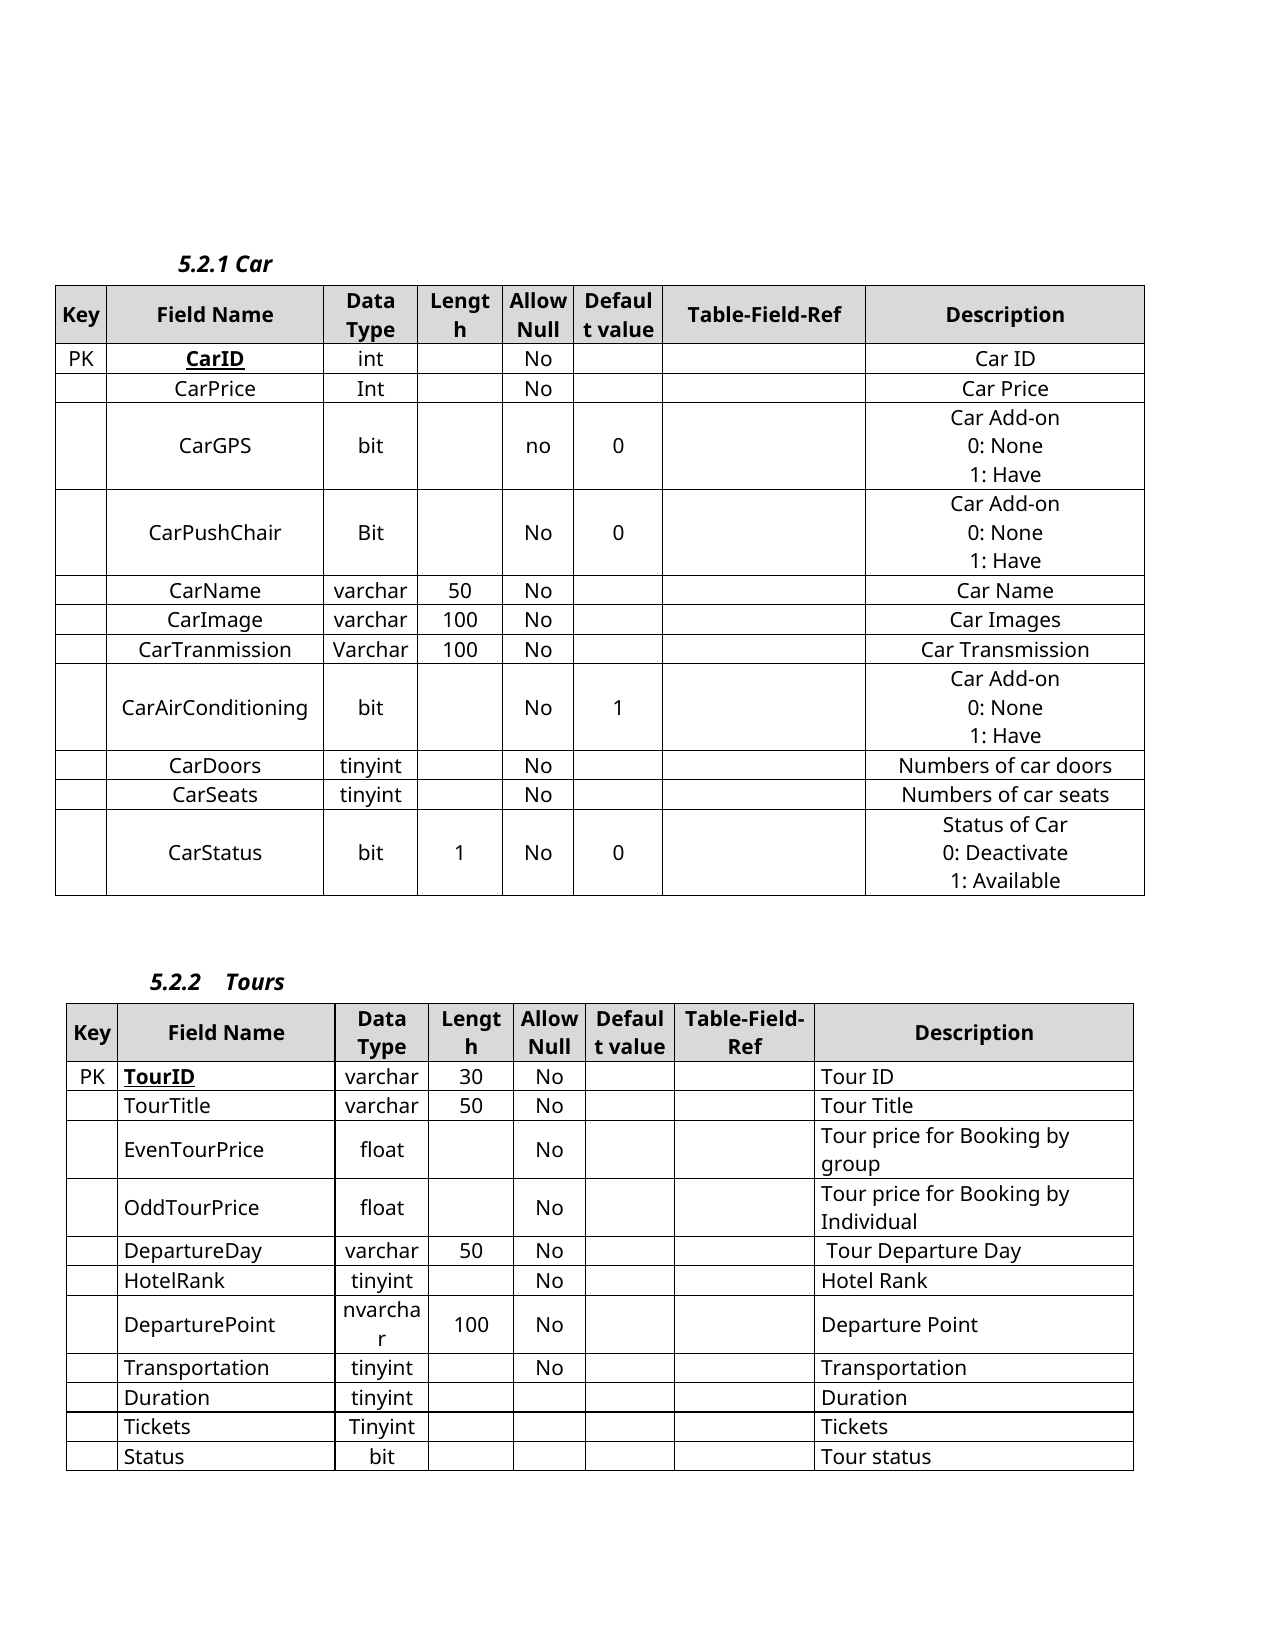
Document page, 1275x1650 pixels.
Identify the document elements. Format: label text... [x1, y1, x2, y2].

table_cell 0 [574, 810, 662, 895]
table_cell [663, 403, 865, 488]
table_cell [56, 635, 106, 663]
table_cell Tour price for Booking by Individual [815, 1179, 1133, 1236]
table_cell Status of Car 0: Deactivate 1: Available [866, 810, 1144, 895]
table_cell [429, 1383, 513, 1411]
table_cell tinyint [324, 780, 417, 809]
table_cell tinyint [336, 1354, 428, 1382]
table_cell 100 [418, 605, 502, 634]
table_cell [56, 810, 106, 895]
table_cell [514, 1413, 585, 1441]
table_cell PK [67, 1062, 117, 1090]
table_cell Tour status [815, 1442, 1133, 1470]
table_cell [586, 1442, 674, 1470]
table_header Field Name [118, 1004, 334, 1061]
table_header Allow Null [503, 286, 573, 343]
table_cell No [514, 1266, 585, 1294]
table_cell [429, 1266, 513, 1294]
table_cell no [503, 403, 573, 488]
table_cell [67, 1442, 117, 1470]
table_cell Duration [815, 1383, 1133, 1411]
table_cell [663, 374, 865, 402]
table_cell CarSeats [107, 780, 323, 809]
table_cell Hotel Rank [815, 1266, 1133, 1294]
table_cell [663, 490, 865, 575]
table_cell No [514, 1296, 585, 1352]
table_cell Tour price for Booking by group [815, 1121, 1133, 1178]
table_cell float [336, 1121, 428, 1178]
table_cell [675, 1354, 814, 1382]
table_cell [675, 1121, 814, 1178]
table_cell Car Transmission [866, 635, 1144, 663]
table_cell Duration [118, 1383, 334, 1411]
table_cell 50 [429, 1091, 513, 1120]
table_cell OddTourPrice [118, 1179, 334, 1236]
table_cell [56, 576, 106, 604]
table_header Length [429, 1004, 513, 1061]
table_cell [663, 344, 865, 373]
table_cell CarAirConditioning [107, 664, 323, 750]
table_cell No [514, 1237, 585, 1265]
table_cell Varchar [324, 635, 417, 663]
subtitle Tours [150, 965, 1172, 997]
table_cell [56, 374, 106, 402]
table_cell varchar [336, 1237, 428, 1265]
table_cell [675, 1383, 814, 1411]
table_cell [675, 1237, 814, 1265]
table_cell [574, 374, 662, 402]
table_cell [675, 1266, 814, 1294]
table_cell No [503, 605, 573, 634]
table_cell Int [324, 374, 417, 402]
table_cell [56, 605, 106, 634]
table_cell [418, 490, 502, 575]
table_cell [418, 374, 502, 402]
table_cell [67, 1413, 117, 1441]
table_cell Numbers of car seats [866, 780, 1144, 809]
table_cell Car Add-on 0: None 1: Have [866, 403, 1144, 488]
table_cell No [503, 374, 573, 402]
table_header Table-Field-Ref [663, 286, 865, 343]
table_cell Car ID [866, 344, 1144, 373]
table_cell varchar [336, 1091, 428, 1120]
table_cell Car Price [866, 374, 1144, 402]
table_cell PK [56, 344, 106, 373]
table_cell [574, 780, 662, 809]
table_cell [418, 344, 502, 373]
table_cell [663, 664, 865, 750]
table_cell CarPrice [107, 374, 323, 402]
table_cell [429, 1179, 513, 1236]
table_cell No [514, 1091, 585, 1120]
table_cell Car Add-on 0: None 1: Have [866, 490, 1144, 575]
table_cell [67, 1383, 117, 1411]
table_cell [675, 1296, 814, 1352]
table_cell bit [324, 403, 417, 488]
table_cell [429, 1442, 513, 1470]
table_header Description [866, 286, 1144, 343]
table_cell tinyint [336, 1266, 428, 1294]
table_cell tinyint [336, 1383, 428, 1411]
table_cell [586, 1237, 674, 1265]
table_header Length [418, 286, 502, 343]
table_cell Numbers of car doors [866, 751, 1144, 779]
table_cell [67, 1091, 117, 1120]
table_cell Car Images [866, 605, 1144, 634]
table_cell Tickets [118, 1413, 334, 1441]
table_cell [514, 1383, 585, 1411]
table_cell [67, 1296, 117, 1352]
table_cell Transportation [118, 1354, 334, 1382]
table_cell 1 [574, 664, 662, 750]
table_cell [574, 635, 662, 663]
table_cell [574, 751, 662, 779]
table_cell [586, 1121, 674, 1178]
table_header Table-Field-Ref [675, 1004, 814, 1061]
table_cell [675, 1413, 814, 1441]
table_cell No [503, 344, 573, 373]
table_cell [586, 1179, 674, 1236]
table_cell varchar [336, 1062, 428, 1090]
table_cell [429, 1354, 513, 1382]
table_header Field Name [107, 286, 323, 343]
table_header Allow Null [514, 1004, 585, 1061]
table_cell 0 [574, 490, 662, 575]
table_cell bit [336, 1442, 428, 1470]
table_cell [418, 751, 502, 779]
table_cell [586, 1062, 674, 1090]
table_cell [675, 1442, 814, 1470]
table_cell 100 [429, 1296, 513, 1352]
table_header Data Type [336, 1004, 428, 1061]
table_header Default value [586, 1004, 674, 1061]
table_cell nvarchar [336, 1296, 428, 1352]
table_cell [663, 780, 865, 809]
table_cell No [503, 780, 573, 809]
table_cell int [324, 344, 417, 373]
table_cell Tickets [815, 1413, 1133, 1441]
table_cell No [514, 1179, 585, 1236]
table_header Key [67, 1004, 117, 1061]
table_header Default value [574, 286, 662, 343]
table_cell [586, 1413, 674, 1441]
table_cell [663, 751, 865, 779]
table_cell No [514, 1354, 585, 1382]
table_cell [67, 1179, 117, 1236]
table_cell Status [118, 1442, 334, 1470]
table_header Description [815, 1004, 1133, 1061]
table_cell Transportation [815, 1354, 1133, 1382]
table_cell No [514, 1062, 585, 1090]
table_cell CarID [107, 344, 323, 373]
table_cell Tour Title [815, 1091, 1133, 1120]
table_header Key [56, 286, 106, 343]
table_cell Tour Departure Day [815, 1237, 1133, 1265]
table_cell CarPushChair [107, 490, 323, 575]
table_cell 50 [418, 576, 502, 604]
table_cell 30 [429, 1062, 513, 1090]
table_cell DeparturePoint [118, 1296, 334, 1352]
table_cell TourTitle [118, 1091, 334, 1120]
table_cell No [514, 1121, 585, 1178]
table_cell tinyint [324, 751, 417, 779]
table_cell [663, 576, 865, 604]
table_cell No [503, 576, 573, 604]
table_cell [67, 1266, 117, 1294]
subtitle 5.2.1 Car [28, 248, 1172, 279]
table_cell [586, 1266, 674, 1294]
table_cell [586, 1296, 674, 1352]
table_cell [574, 576, 662, 604]
table_cell 0 [574, 403, 662, 488]
table_cell CarStatus [107, 810, 323, 895]
table_cell 50 [429, 1237, 513, 1265]
table_cell [56, 751, 106, 779]
table_cell [56, 780, 106, 809]
table_cell [418, 403, 502, 488]
table_cell [67, 1354, 117, 1382]
table_cell [56, 664, 106, 750]
table_header Data Type [324, 286, 417, 343]
table_cell [67, 1121, 117, 1178]
table_cell CarDoors [107, 751, 323, 779]
table_cell [418, 664, 502, 750]
table_cell Car Name [866, 576, 1144, 604]
table_cell No [503, 664, 573, 750]
table_cell Bit [324, 490, 417, 575]
table_cell [586, 1383, 674, 1411]
table_cell [574, 605, 662, 634]
table_cell [675, 1062, 814, 1090]
table_cell 100 [418, 635, 502, 663]
table_cell No [503, 490, 573, 575]
table_cell Tour ID [815, 1062, 1133, 1090]
table_cell CarGPS [107, 403, 323, 488]
table_cell [56, 490, 106, 575]
table_cell [429, 1413, 513, 1441]
table_cell float [336, 1179, 428, 1236]
table_cell CarImage [107, 605, 323, 634]
table_cell HotelRank [118, 1266, 334, 1294]
table_cell 1 [418, 810, 502, 895]
table_cell [586, 1091, 674, 1120]
table_cell [418, 780, 502, 809]
table_cell varchar [324, 576, 417, 604]
table_cell EvenTourPrice [118, 1121, 334, 1178]
table_cell No [503, 751, 573, 779]
table_cell [56, 403, 106, 488]
table_cell [663, 810, 865, 895]
table_cell [429, 1121, 513, 1178]
table_cell [675, 1179, 814, 1236]
table_cell Tinyint [336, 1413, 428, 1441]
table_cell No [503, 635, 573, 663]
table_cell [514, 1442, 585, 1470]
table_cell Departure Point [815, 1296, 1133, 1352]
table_cell [675, 1091, 814, 1120]
table_cell [586, 1354, 674, 1382]
table_cell [663, 635, 865, 663]
table_cell [67, 1237, 117, 1265]
table_cell [663, 605, 865, 634]
table_cell CarTranmission [107, 635, 323, 663]
table_cell No [503, 810, 573, 895]
table_cell TourID [118, 1062, 334, 1090]
table_cell bit [324, 810, 417, 895]
table_cell bit [324, 664, 417, 750]
table_cell varchar [324, 605, 417, 634]
table_cell CarName [107, 576, 323, 604]
table_cell [574, 344, 662, 373]
table_cell Car Add-on 0: None 1: Have [866, 664, 1144, 750]
table_cell DepartureDay [118, 1237, 334, 1265]
